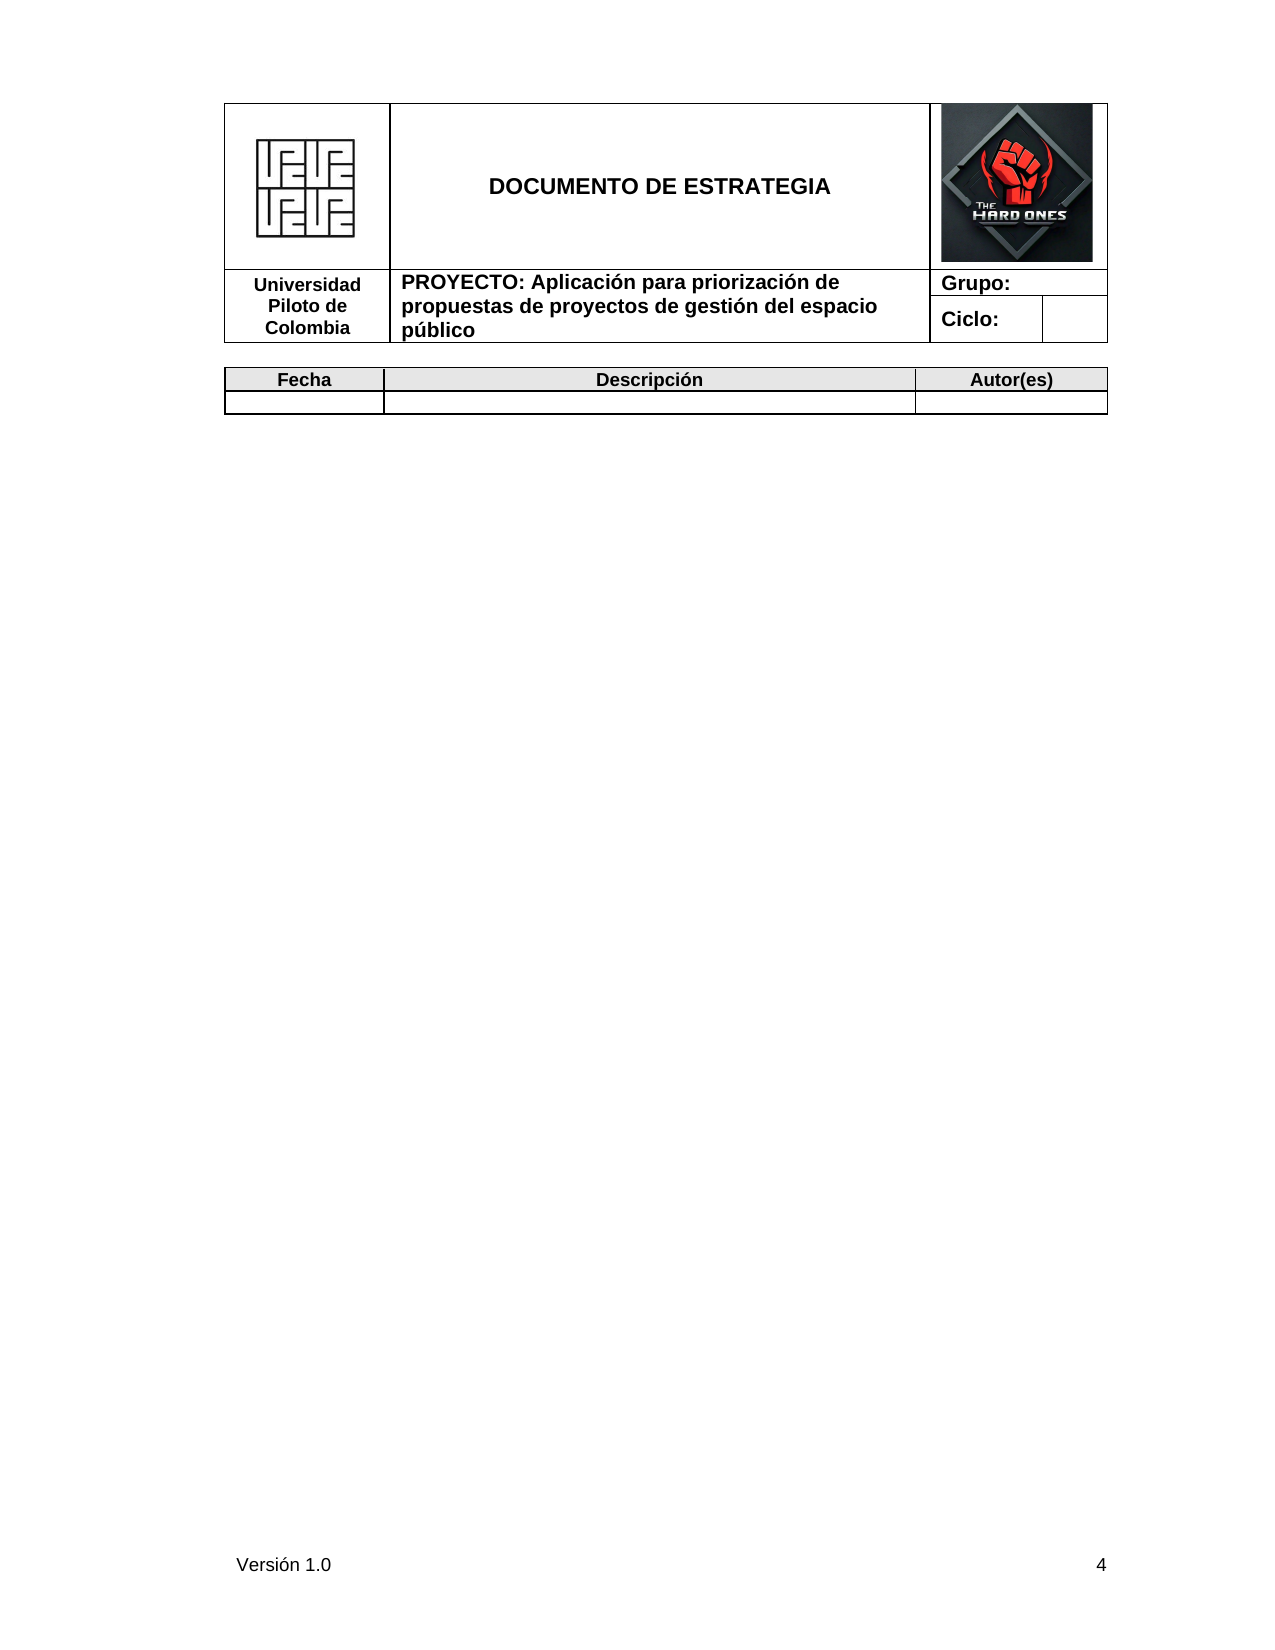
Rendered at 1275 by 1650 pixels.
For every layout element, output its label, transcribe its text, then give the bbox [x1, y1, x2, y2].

table_cell [916, 392, 1107, 413]
table_cell [226, 392, 383, 413]
table_cell Autor(es) [916, 368, 1107, 390]
table_cell Fecha [226, 368, 384, 390]
table_cell [385, 392, 915, 413]
picture [941, 103, 1093, 262]
picture [248, 137, 361, 239]
table_cell Descripción [385, 368, 915, 390]
